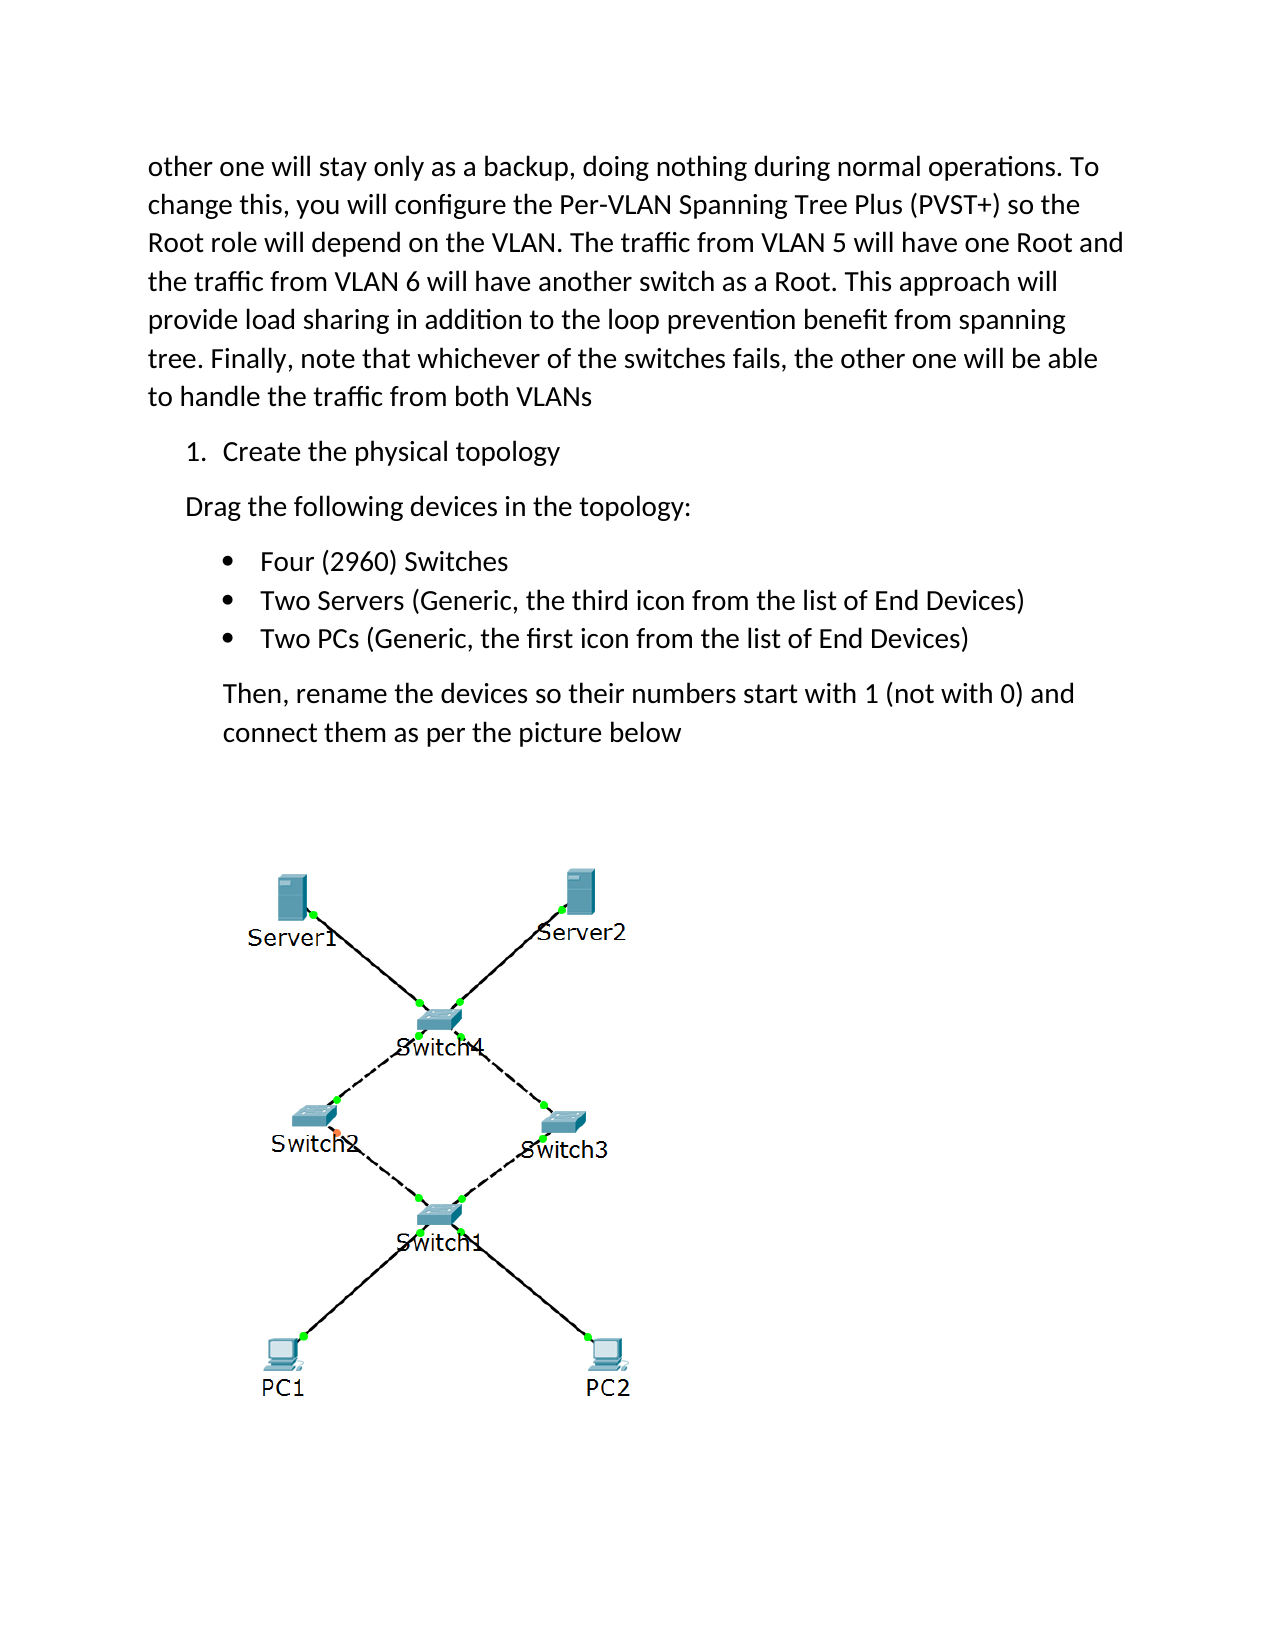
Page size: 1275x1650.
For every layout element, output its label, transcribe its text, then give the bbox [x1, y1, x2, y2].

list Four (2960) Switches [223, 543, 1127, 579]
text Drag the following devices in the topology: [148, 488, 1127, 524]
text Then, rename the devices so their numbers start with 1 (not with 0) and connect them as per the picture below [223, 676, 1127, 749]
list Two PCs (Generic, the first icon from the list of End Devices) [223, 620, 1127, 656]
picture [147, 824, 792, 1438]
list Two Servers (Generic, the third icon from the list of End Devices) [223, 582, 1127, 618]
list Create the physical topology [185, 433, 1127, 469]
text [148, 148, 1127, 414]
